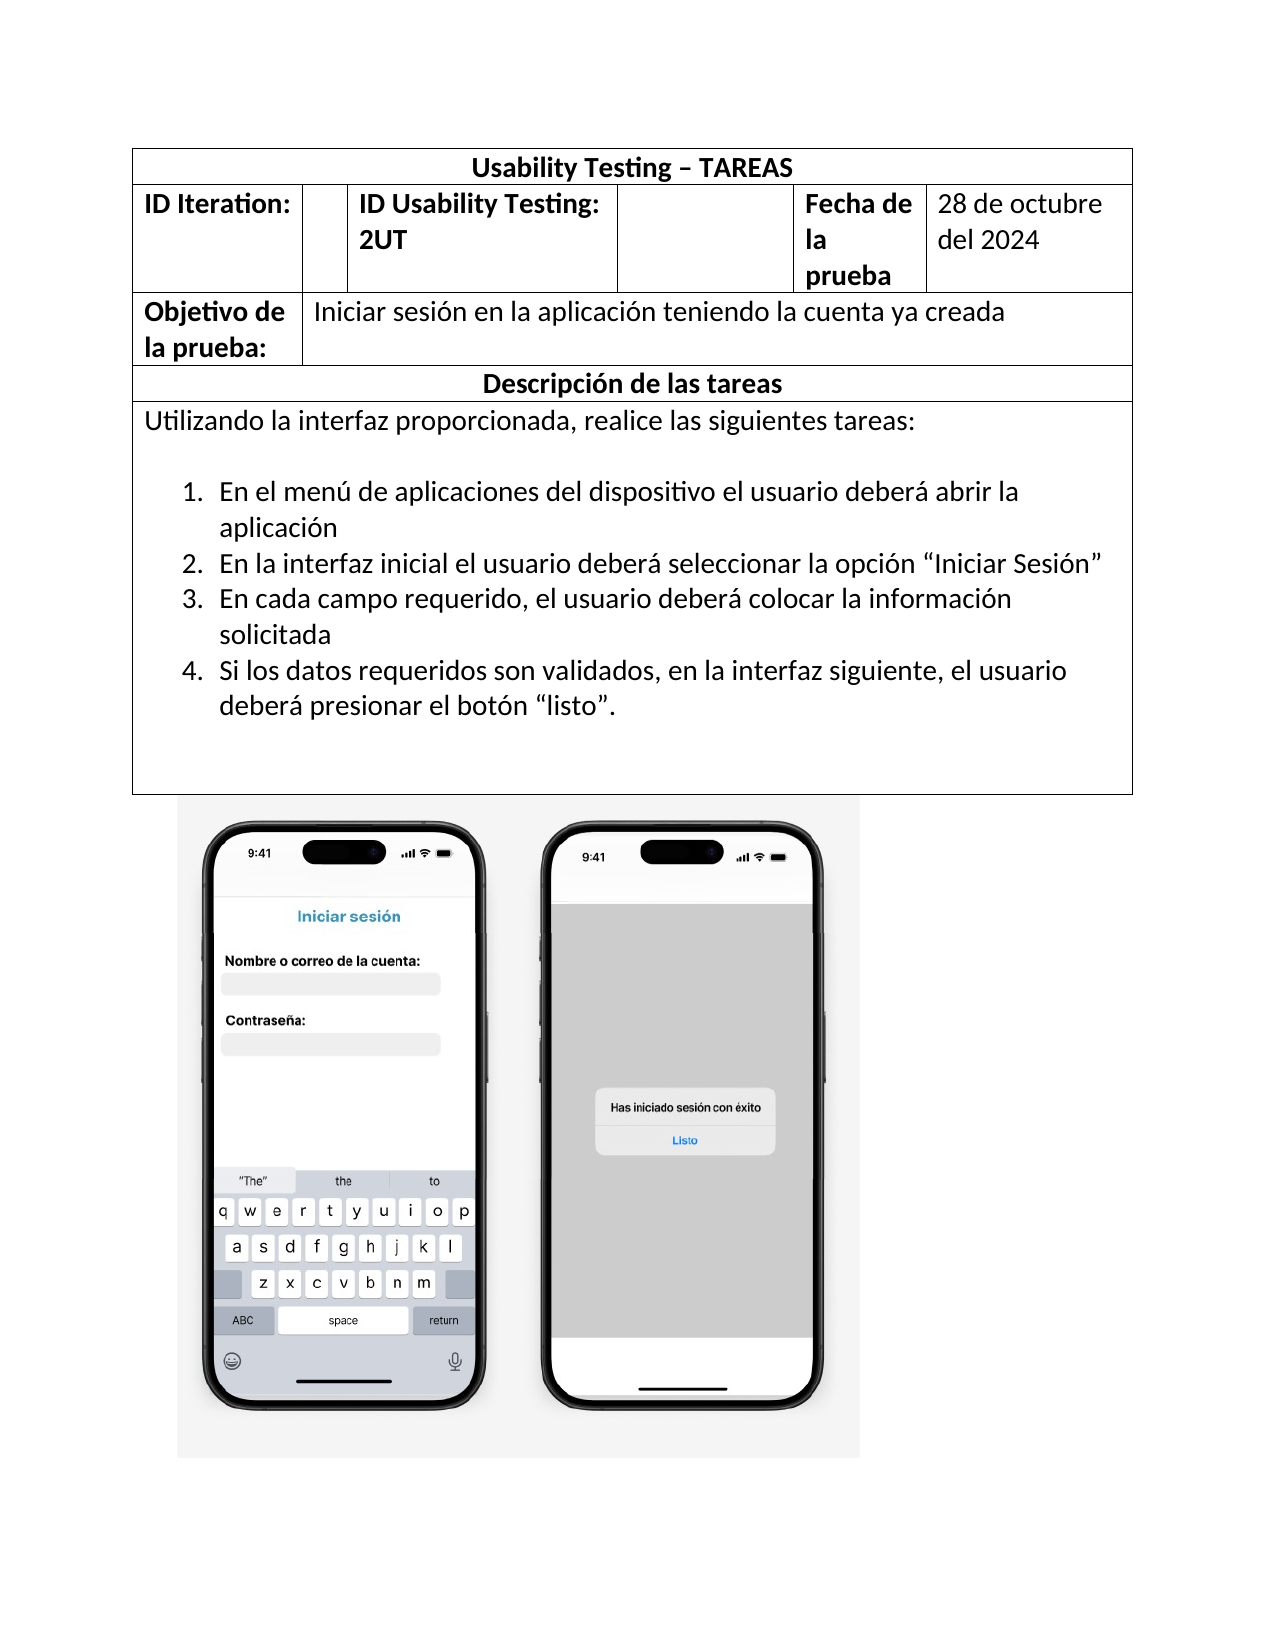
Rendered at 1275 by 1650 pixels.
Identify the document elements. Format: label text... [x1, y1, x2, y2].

table_cell Utilizando la interfaz proporcionada, realice las siguientes tareas: En el menú de aplicaciones del dispositivo el usuario deberá abrir la aplicación En la interfaz inicial el usuario deberá seleccionar la opción “Iniciar Sesión” En cada campo requerido, el usuario deberá colocar la información solicitada Si los datos requeridos son validados, en la interfaz siguiente, el usuario deberá presionar el botón “listo”. [133, 402, 1132, 794]
table_cell ID Usability Testing: 2UT [348, 185, 617, 292]
table_cell ID Iteration: [133, 185, 302, 292]
table_cell 28 de octubre del 2024 [927, 185, 1132, 292]
table_cell Iniciar sesión en la aplicación teniendo la cuenta ya creada [303, 293, 1132, 364]
table_header Usability Testing – TAREAS [133, 149, 1132, 184]
table_cell [303, 185, 347, 292]
table_cell [618, 185, 793, 292]
table_cell Objetivo de la prueba: [133, 293, 302, 364]
table_cell Descripción de las tareas [133, 366, 1132, 401]
table_cell Fecha de la prueba [794, 185, 926, 292]
picture [177, 795, 860, 1458]
